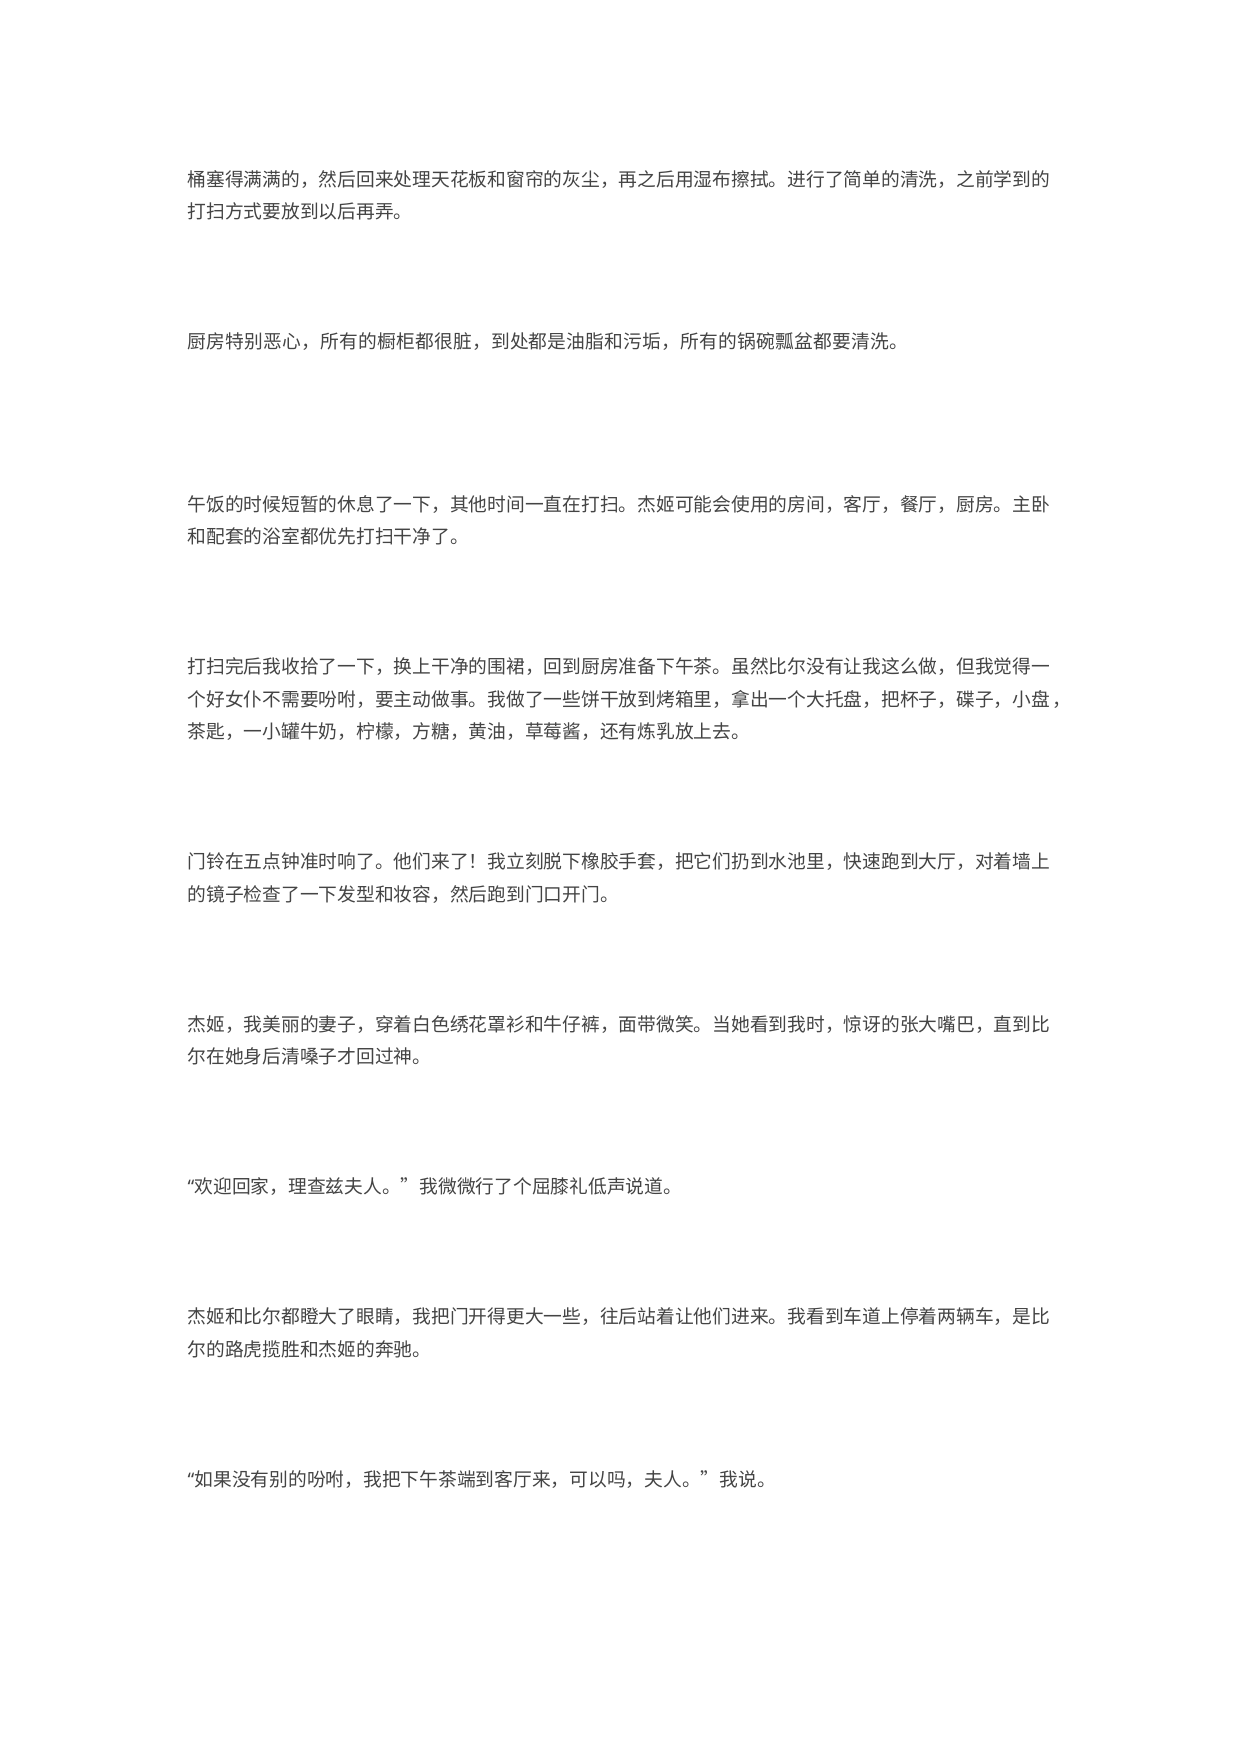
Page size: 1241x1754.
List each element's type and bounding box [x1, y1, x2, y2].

text [187, 162, 1053, 1527]
